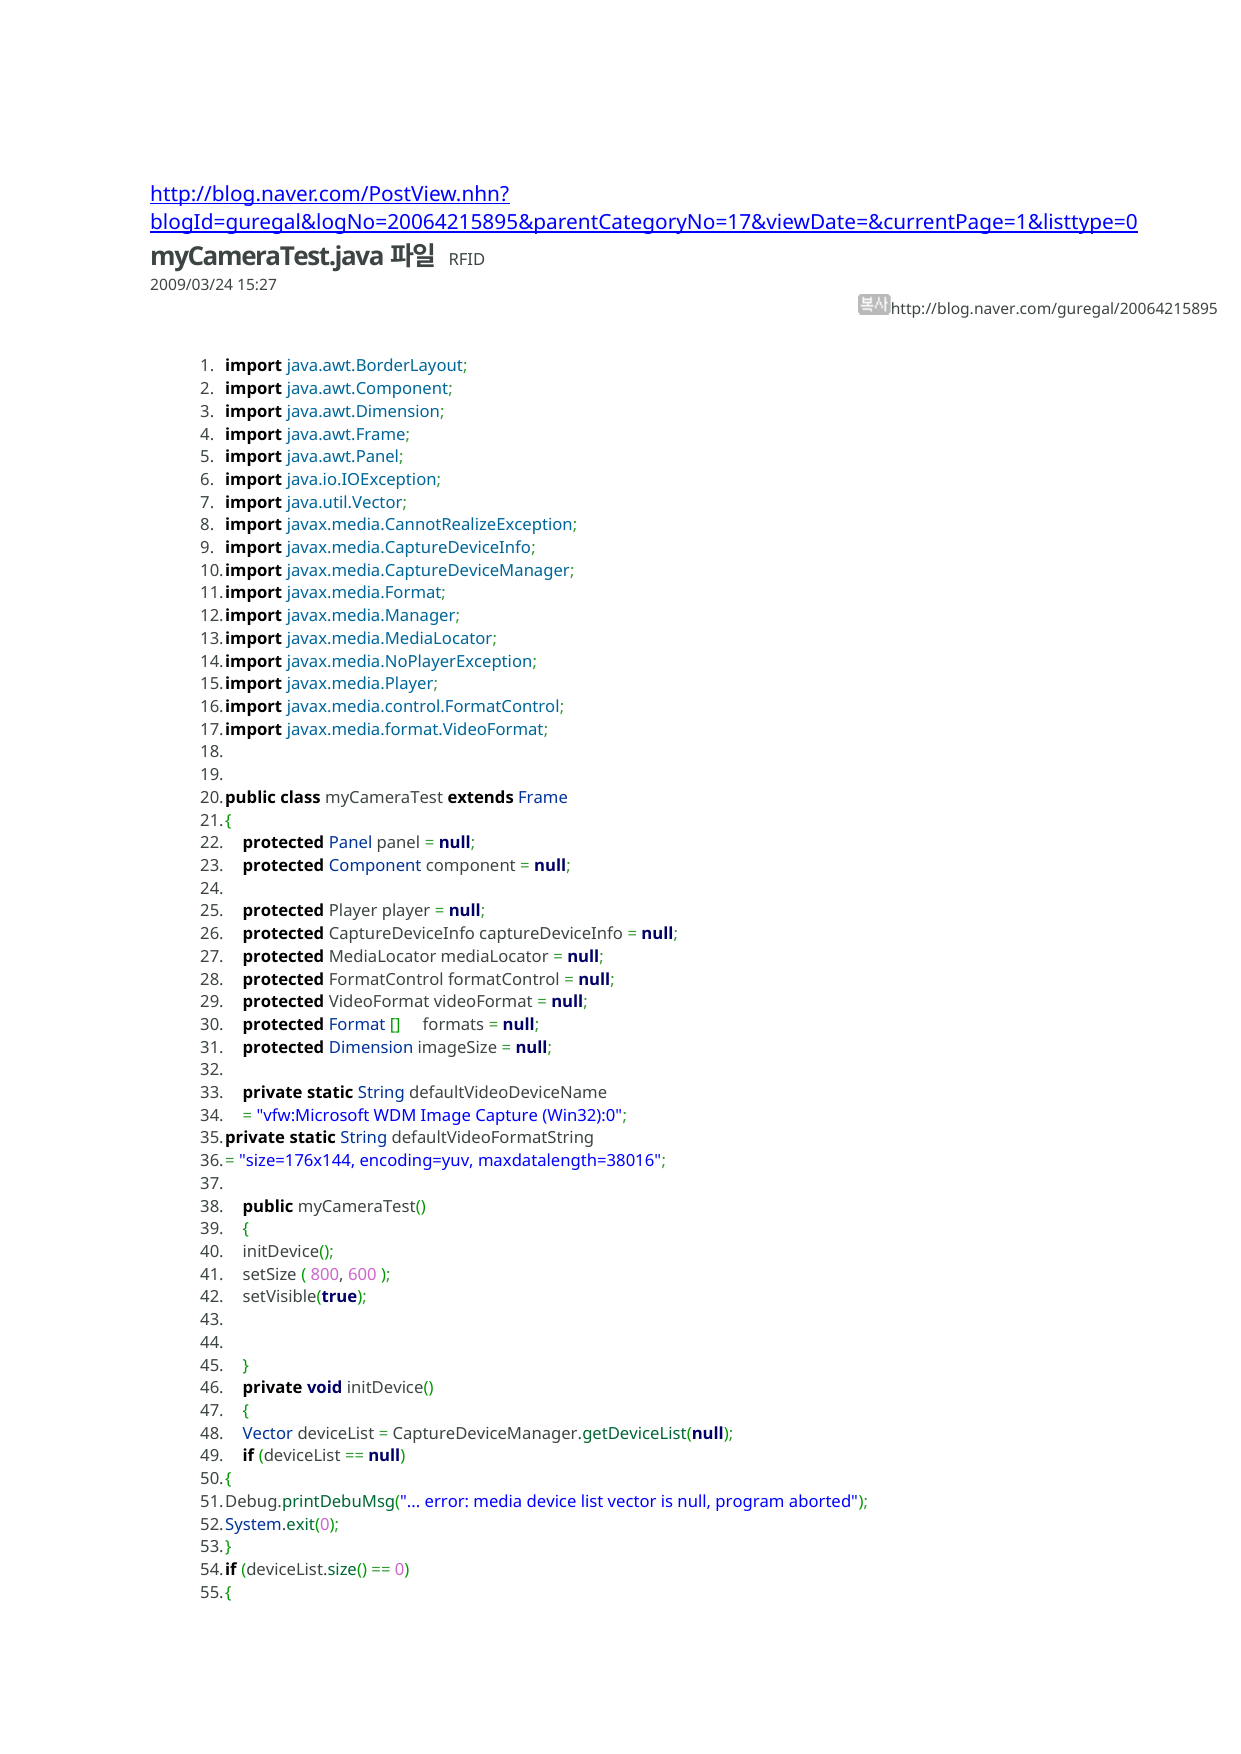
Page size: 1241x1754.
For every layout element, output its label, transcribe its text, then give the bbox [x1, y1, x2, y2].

list import javax.media.CaptureDeviceManager; [200, 558, 1090, 581]
picture [357, 405, 362, 415]
list import javax.media.Format; [200, 581, 1090, 604]
list { [200, 1217, 1090, 1239]
list protected FormatControl formatControl = null; [200, 967, 1090, 990]
list import javax.media.CaptureDeviceInfo; [200, 536, 1090, 558]
list protected VideoFormat videoFormat = null; [200, 990, 1090, 1012]
list import java.awt.Panel; [200, 445, 1090, 467]
list public class myCameraTest extends Frame [200, 785, 1090, 808]
list import java.util.Vector; [200, 490, 1090, 513]
list private static String defaultVideoDeviceName [200, 1081, 1090, 1103]
picture [449, 541, 454, 551]
list import javax.media.Player; [200, 672, 1090, 694]
list setVisible(true); [200, 1285, 1090, 1308]
list private void initDevice() [200, 1376, 1090, 1398]
picture [858, 294, 891, 315]
list Debug.printDebuMsg("... error: media device list vector is null, program aborted"); [200, 1489, 1090, 1512]
table_header http://blog.naver.com/PostView.nhn?blogId=guregal&logNo=20064215895&parentCategoryNo=17&viewDate=&currentPage=1&listtype=0 myCameraTest.java 파일 RFID 2009/03/24 15:27 http://blog.naver.com/guregal/20064215895 [149, 177, 1220, 325]
list public myCameraTest() [200, 1194, 1090, 1217]
list import java.awt.BorderLayout; [200, 354, 1090, 377]
list protected Player player = null; [200, 899, 1090, 922]
list import java.awt.Component; [200, 377, 1090, 399]
list import javax.media.control.FormatControl; [200, 694, 1090, 717]
list import java.awt.Dimension; [200, 399, 1090, 422]
list import javax.media.CannotRealizeException; [200, 513, 1090, 536]
list protected Format [] formats = null; [200, 1012, 1090, 1035]
list protected Component component = null; [200, 853, 1090, 876]
list private static String defaultVideoFormatString [200, 1126, 1090, 1149]
list protected Dimension imageSize = null; [200, 1035, 1090, 1058]
list { [200, 808, 1090, 831]
list import javax.media.format.VideoFormat; [200, 717, 1090, 740]
list { [200, 1398, 1090, 1421]
list import javax.media.NoPlayerException; [200, 649, 1090, 672]
list = "size=176x144, encoding=yuv, maxdatalength=38016"; [200, 1149, 1090, 1171]
list import javax.media.MediaLocator; [200, 626, 1090, 649]
list setSize ( 800, 600 ); [200, 1262, 1090, 1285]
list if (deviceList == null) [200, 1444, 1090, 1467]
list import java.io.IOException; [200, 467, 1090, 490]
list import java.awt.Frame; [200, 422, 1090, 445]
list System.exit(0); [200, 1512, 1090, 1535]
list protected CaptureDeviceInfo captureDeviceInfo = null; [200, 922, 1090, 944]
list { [200, 1580, 1090, 1603]
picture [449, 564, 454, 574]
list protected Panel panel = null; [200, 831, 1090, 853]
list } [200, 1535, 1090, 1557]
list { [200, 1467, 1090, 1489]
list = "vfw:Microsoft WDM Image Capture (Win32):0"; [200, 1103, 1090, 1126]
list Vector deviceList = CaptureDeviceManager.getDeviceList(null); [200, 1421, 1090, 1444]
list import javax.media.Manager; [200, 604, 1090, 626]
list if (deviceList.size() == 0) [200, 1557, 1090, 1580]
list protected MediaLocator mediaLocator = null; [200, 944, 1090, 967]
list initDevice(); [200, 1239, 1090, 1262]
list } [200, 1353, 1090, 1376]
